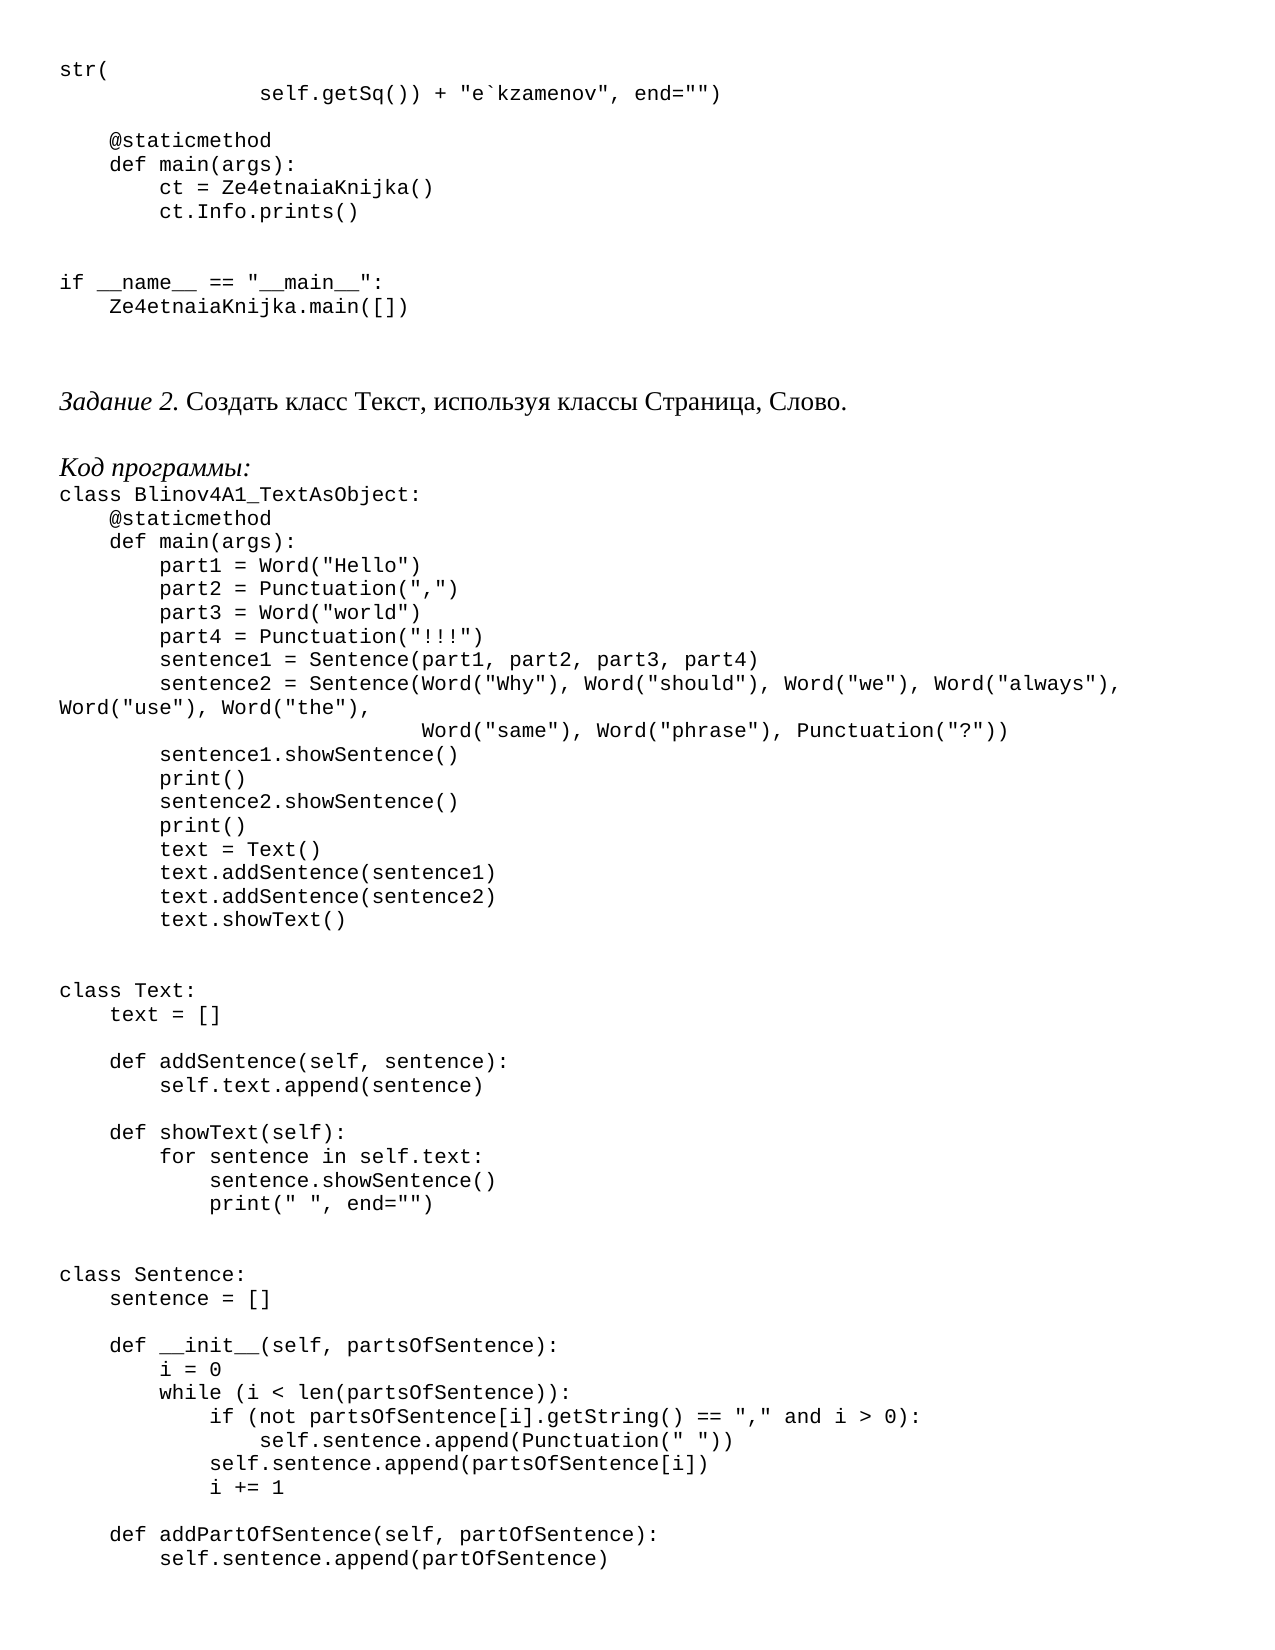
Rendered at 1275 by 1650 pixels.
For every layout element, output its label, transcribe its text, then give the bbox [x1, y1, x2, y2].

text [59, 484, 1196, 1572]
text Код программы: [59, 451, 1196, 482]
text Задание 2. Создать класс Текст, используя классы Страница, Слово. [59, 385, 1196, 416]
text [59, 59, 1196, 319]
